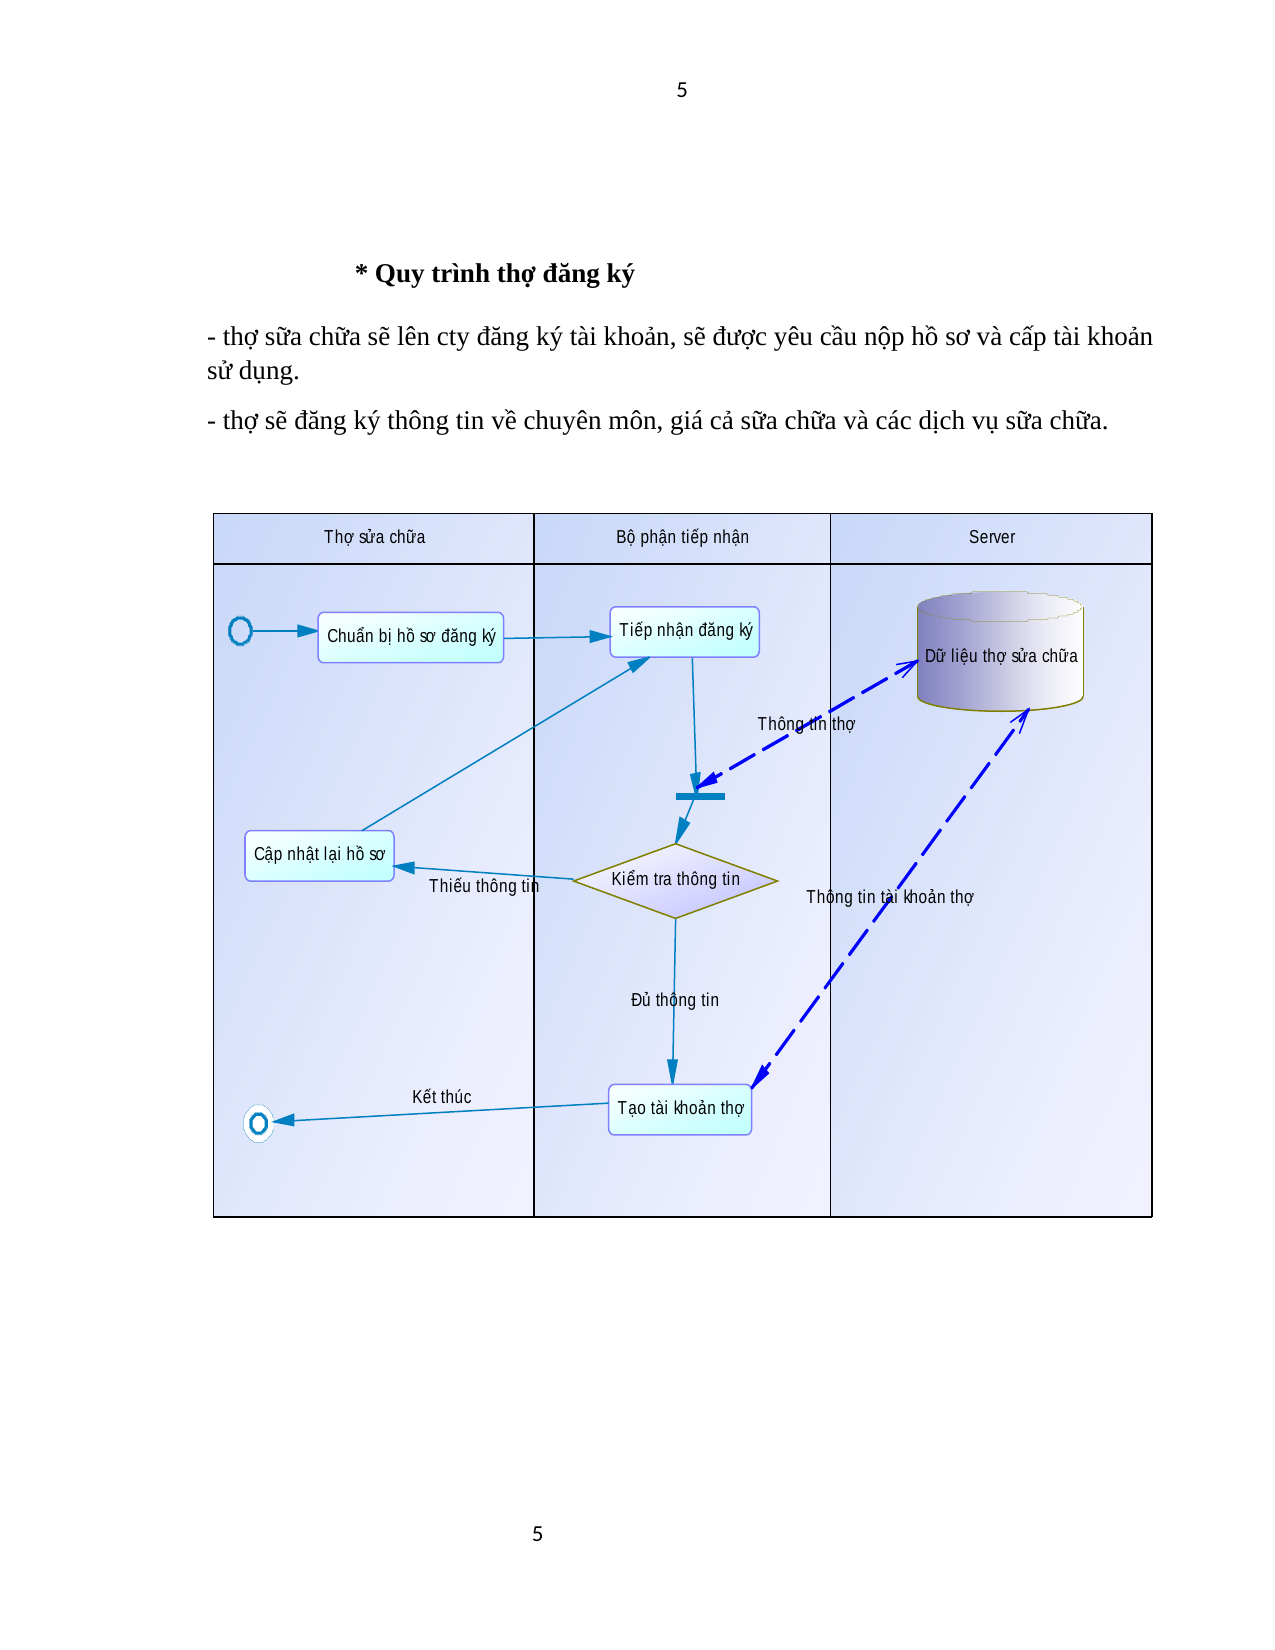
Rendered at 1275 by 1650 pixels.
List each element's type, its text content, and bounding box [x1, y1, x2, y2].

list * Quy trình thợ đăng ký [207, 257, 1157, 288]
text - thợ sẽ đăng ký thông tin về chuyên môn, giá cả sữa chữa và các dịch vụ sữa chữa. [207, 404, 1157, 435]
picture [250, 1131, 267, 1136]
picture [237, 642, 250, 647]
text - thợ sữa chữa sẽ lên cty đăng ký tài khoản, sẽ được yêu cầu nộp hồ sơ và cấp tài khoản sử dụng. [207, 320, 1157, 385]
picture [243, 1104, 274, 1143]
